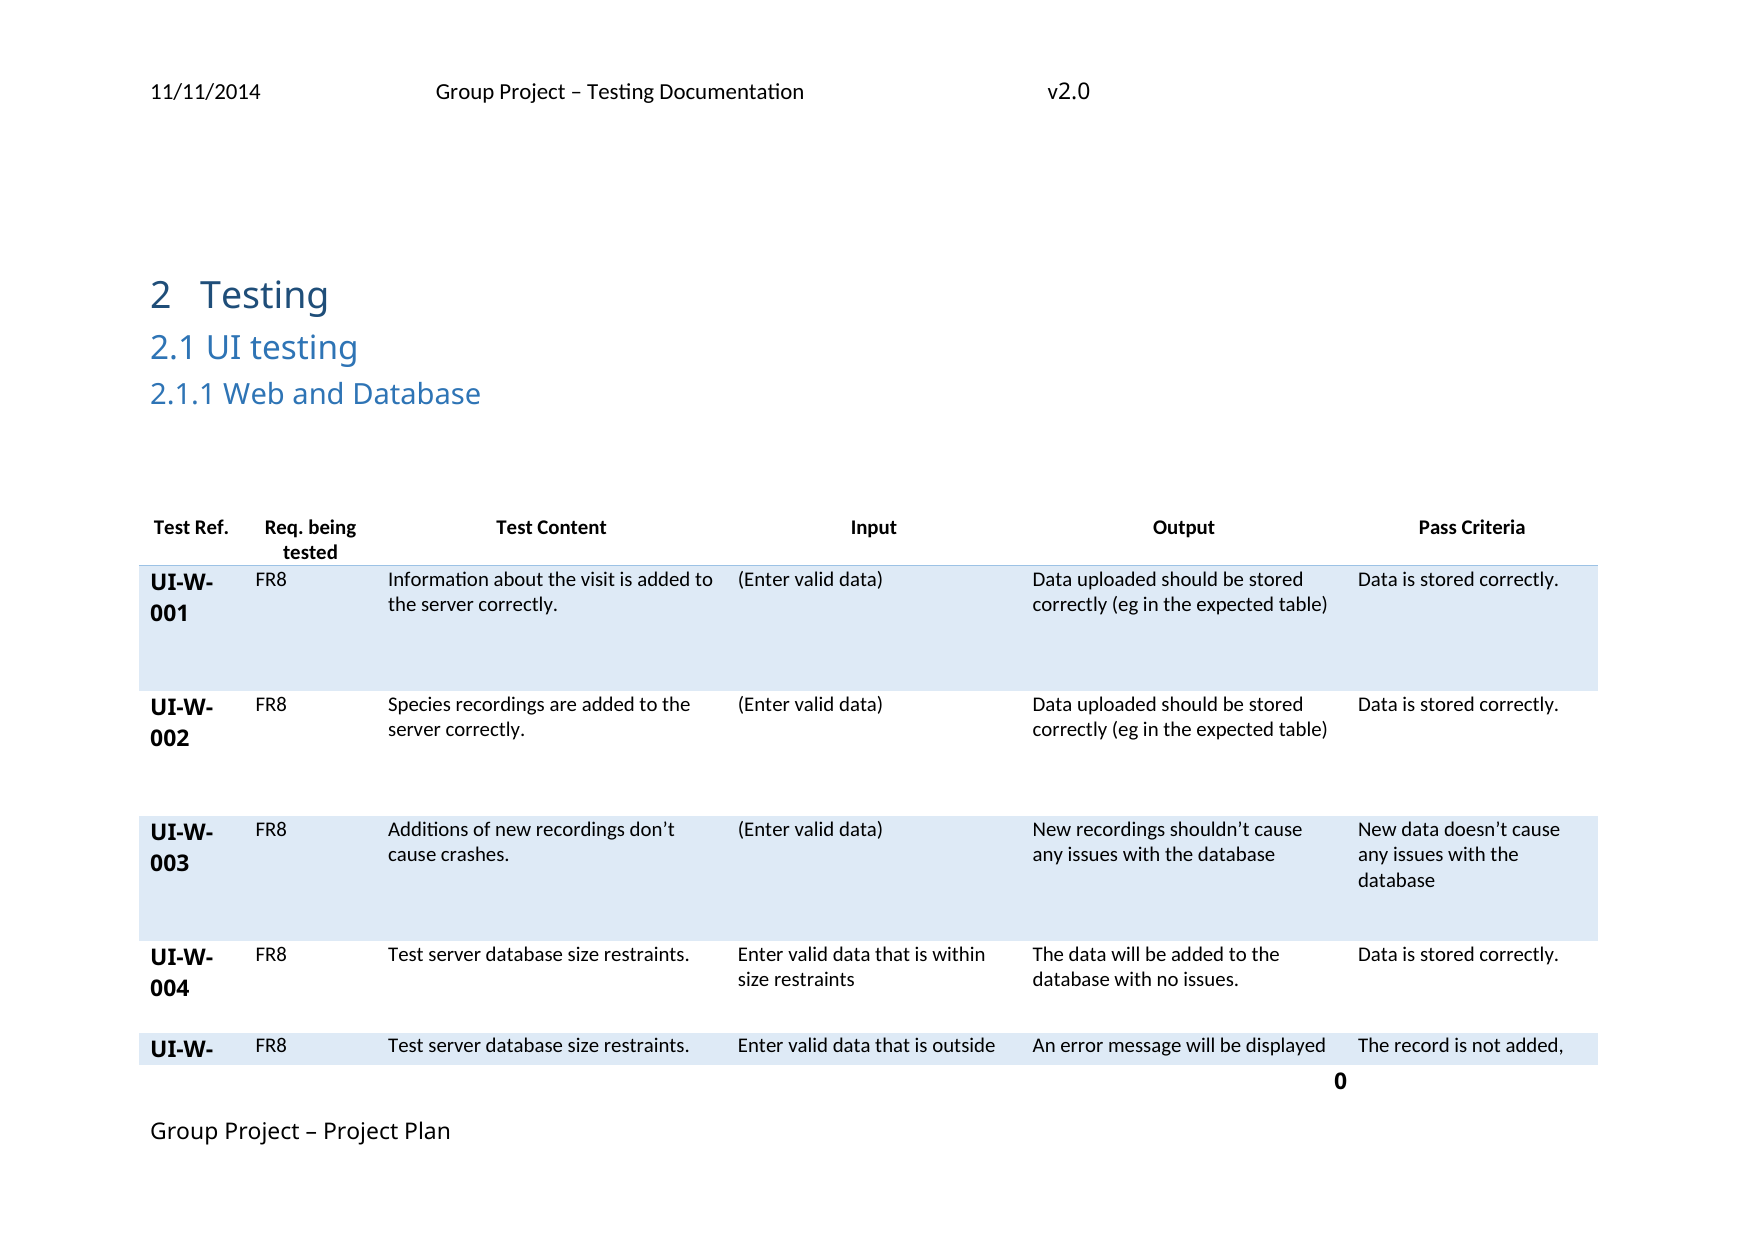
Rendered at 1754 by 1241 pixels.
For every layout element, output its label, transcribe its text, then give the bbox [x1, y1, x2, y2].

table_cell Species recordings are added to the server correctly. [377, 691, 726, 816]
table_cell The data will be added to the database with no issues. [1021, 941, 1347, 1033]
table_cell Data uploaded should be stored correctly (eg in the expected table) [1021, 691, 1347, 816]
table_cell The record is not added, and a suitable error message is displayed [1347, 1033, 1598, 1065]
table_header Output [1021, 514, 1347, 565]
table_cell Data is stored correctly. [1347, 941, 1598, 1033]
table_cell (Enter valid data) [726, 566, 1021, 691]
table_cell Test server database size restraints. [377, 1033, 726, 1065]
table_cell UI-W-004 [139, 941, 244, 1033]
table_header Pass Criteria [1347, 514, 1598, 565]
table_cell Test server database size restraints. [377, 941, 726, 1033]
table_cell UI-W-002 [139, 691, 244, 816]
table_cell (Enter valid data) [726, 691, 1021, 816]
table_cell Data uploaded should be stored correctly (eg in the expected table) [1021, 566, 1347, 691]
table_header Input [726, 514, 1021, 565]
table_cell UI-W-005 [139, 1033, 244, 1065]
subtitle 2.1 UI testing [150, 324, 1604, 369]
table_cell New data doesn’t cause any issues with the database [1347, 816, 1598, 941]
table_cell FR8 [244, 1033, 377, 1065]
table_cell Enter valid data that is within size restraints [726, 941, 1021, 1033]
table_cell (Enter valid data) [726, 816, 1021, 941]
table_cell FR8 [244, 691, 377, 816]
table_cell New recordings shouldn’t cause any issues with the database [1021, 816, 1347, 941]
table_cell FR8 [244, 816, 377, 941]
subtitle Testing [150, 269, 1604, 320]
table_cell UI-W-003 [139, 816, 244, 941]
table_header Req. being tested [244, 514, 377, 565]
table_cell FR8 [244, 941, 377, 1033]
table_cell Enter valid data that is outside of size restraints. [726, 1033, 1021, 1065]
table_cell Information about the visit is added to the server correctly. [377, 566, 726, 691]
table_cell Additions of new recordings don’t cause crashes. [377, 816, 726, 941]
table_header Test Ref. [139, 514, 244, 565]
table_cell FR8 [244, 566, 377, 691]
table_cell Data is stored correctly. [1347, 691, 1598, 816]
table_cell UI-W-001 [139, 566, 244, 691]
table_cell An error message will be displayed [1021, 1033, 1347, 1065]
subtitle 2.1.1 Web and Database [150, 373, 1604, 413]
table_header Test Content [377, 514, 726, 565]
table_cell Data is stored correctly. [1347, 566, 1598, 691]
